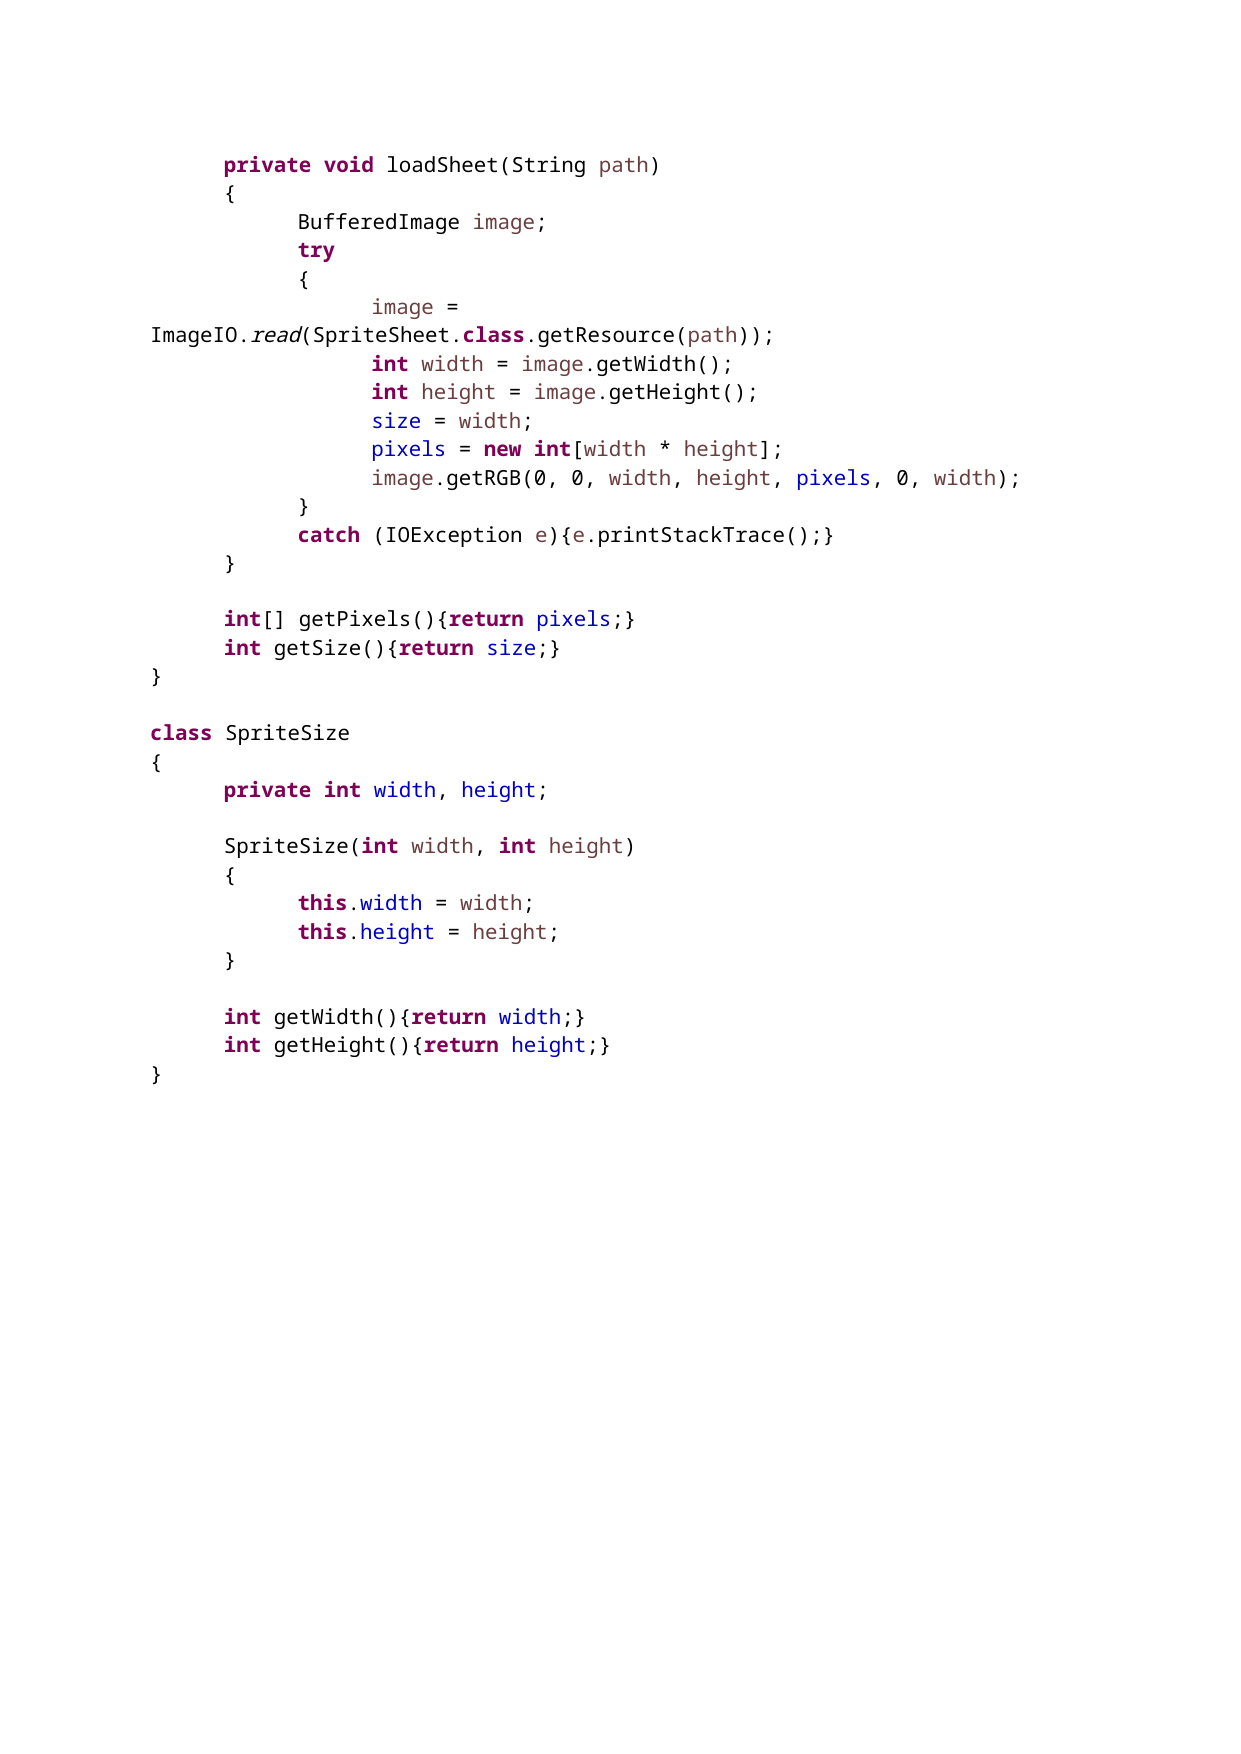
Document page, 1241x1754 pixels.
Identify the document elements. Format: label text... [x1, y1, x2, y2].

text size = width; [150, 406, 1090, 434]
text } [150, 661, 1090, 690]
text int getSize(){return size;} [150, 633, 1090, 661]
text try [150, 235, 1090, 264]
text int height = image.getHeight(); [150, 377, 1090, 406]
text this.width = width; [150, 888, 1090, 917]
text { [150, 747, 1090, 775]
text int getWidth(){return width;} [150, 1002, 1090, 1030]
text class SpriteSize [150, 718, 1090, 747]
text image = ImageIO.read(SpriteSheet.class.getResource(path)); [150, 292, 1090, 349]
text int width = image.getWidth(); [150, 349, 1090, 377]
text } [150, 491, 1090, 520]
text SpriteSize(int width, int height) [150, 832, 1090, 860]
text private int width, height; [150, 775, 1090, 804]
text { [150, 860, 1090, 888]
text { [150, 264, 1090, 292]
text catch (IOException e){e.printStackTrace();} [150, 520, 1090, 548]
text pixels = new int[width * height]; [150, 434, 1090, 463]
text image.getRGB(0, 0, width, height, pixels, 0, width); [150, 463, 1090, 491]
text int[] getPixels(){return pixels;} [150, 604, 1090, 633]
text } [150, 1059, 1090, 1087]
text int getHeight(){return height;} [150, 1030, 1090, 1059]
text BufferedImage image; [150, 207, 1090, 235]
text this.height = height; [150, 917, 1090, 945]
text } [150, 945, 1090, 974]
text } [150, 548, 1090, 577]
text { [150, 178, 1090, 207]
text private void loadSheet(String path) [150, 150, 1090, 178]
